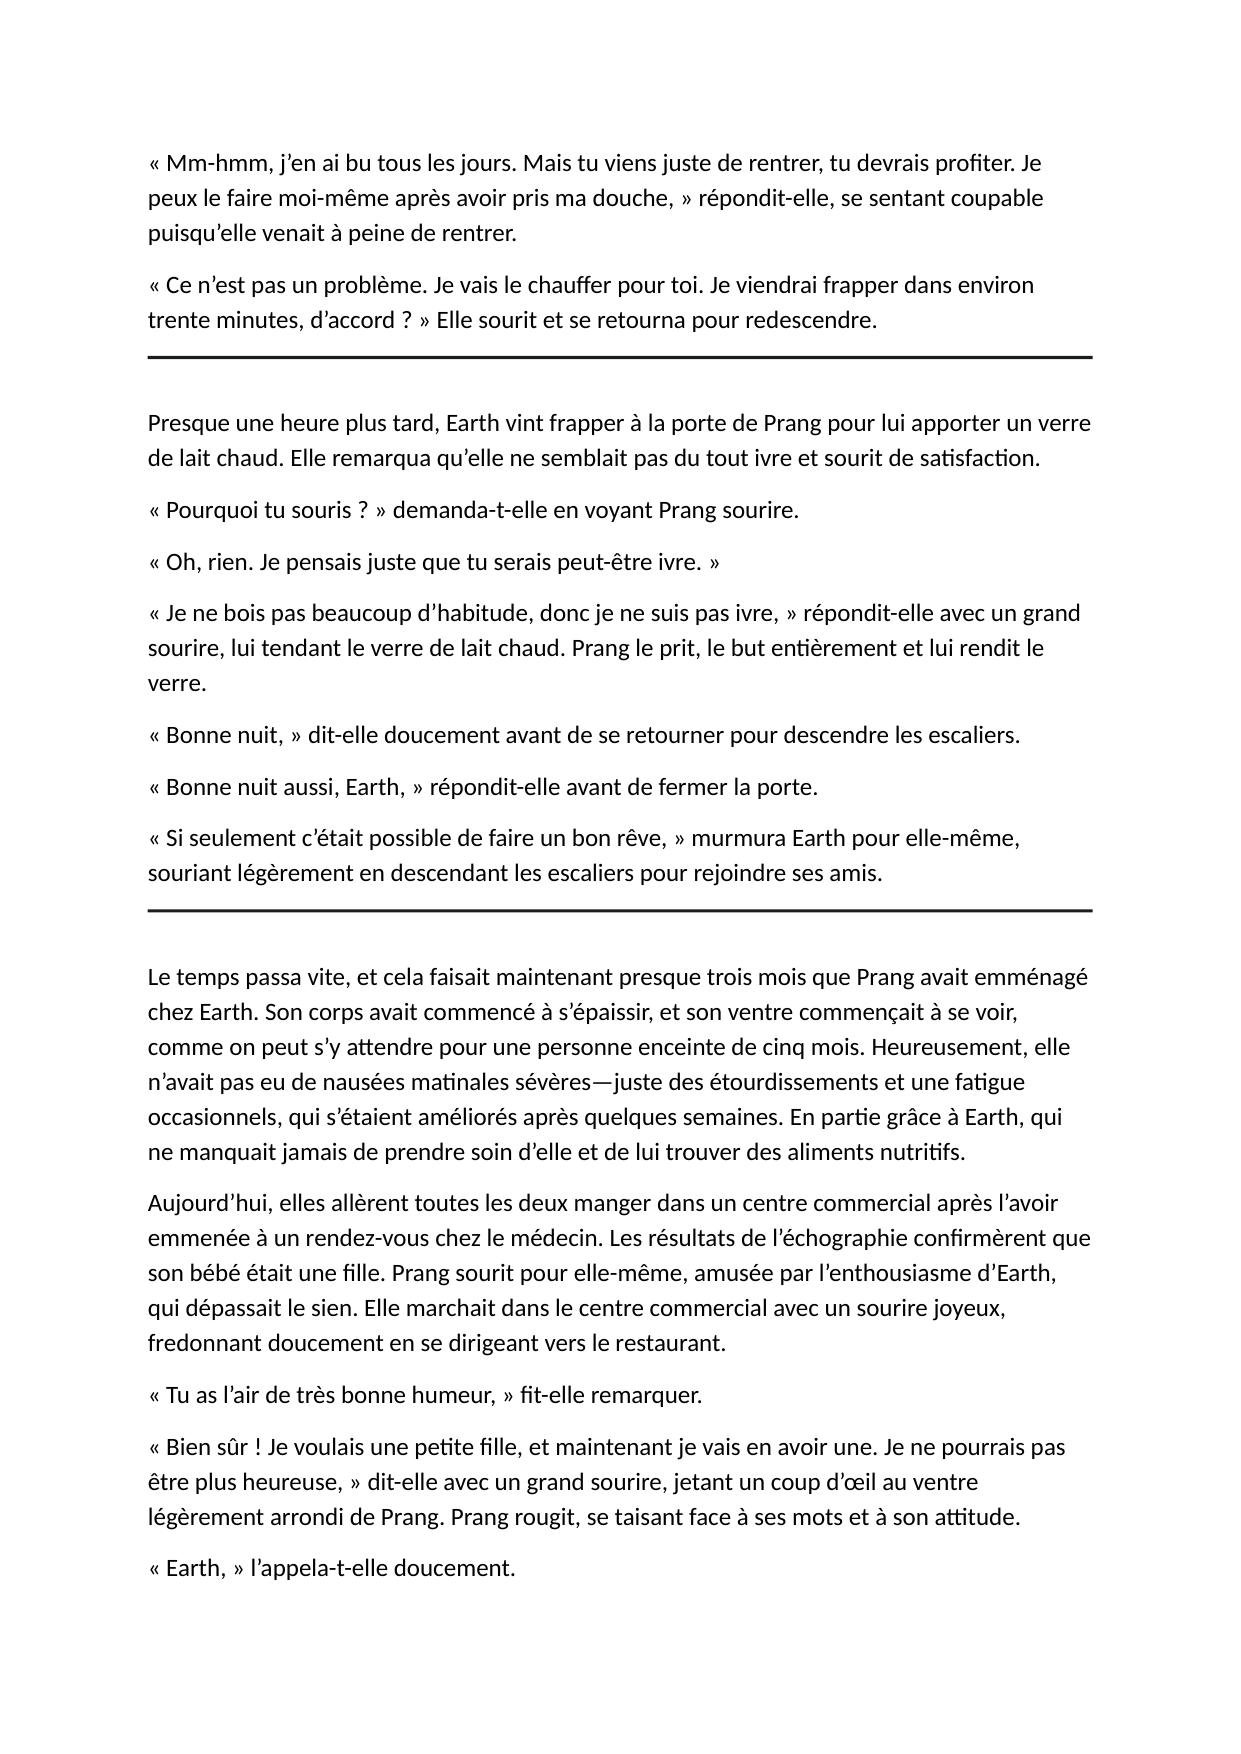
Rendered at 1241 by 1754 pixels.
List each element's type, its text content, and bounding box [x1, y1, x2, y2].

text « Bonne nuit, » dit-elle doucement avant de se retourner pour descendre les escaliers. [148, 719, 1093, 750]
text Presque une heure plus tard, Earth vint frapper à la porte de Prang pour lui apporter un verre de lait chaud. Elle remarqua qu’elle ne semblait pas du tout ivre et sourit de satisfaction. [148, 408, 1093, 473]
text Aujourd’hui, elles allèrent toutes les deux manger dans un centre commercial après l’avoir emmenée à un rendez-vous chez le médecin. Les résultats de l’échographie confirmèrent que son bébé était une fille. Prang sourit pour elle-même, amusée par l’enthousiasme d’Earth, qui dépassait le sien. Elle marchait dans le centre commercial avec un sourire joyeux, fredonnant doucement en se dirigeant vers le restaurant. [148, 1188, 1093, 1358]
text « Ce n’est pas un problème. Je vais le chauffer pour toi. Je viendrai frapper dans environ trente minutes, d’accord ? » Elle sourit et se retourna pour redescendre. [148, 269, 1093, 335]
text « Si seulement c’était possible de faire un bon rêve, » murmura Earth pour elle-même, souriant légèrement en descendant les escaliers pour rejoindre ses amis. [148, 823, 1093, 888]
text « Mm-hmm, j’en ai bu tous les jours. Mais tu viens juste de rentrer, tu devrais profiter. Je peux le faire moi-même après avoir pris ma douche, » répondit-elle, se sentant coupable puisqu’elle venait à peine de rentrer. [148, 148, 1093, 248]
text « Bien sûr ! Je voulais une petite fille, et maintenant je vais en avoir une. Je ne pourrais pas être plus heureuse, » dit-elle avec un grand sourire, jetant un coup d’œil au ventre légèrement arrondi de Prang. Prang rougit, se taisant face à ses mots et à son attitude. [148, 1431, 1093, 1531]
text Le temps passa vite, et cela faisait maintenant presque trois mois que Prang avait emménagé chez Earth. Son corps avait commencé à s’épaissir, et son ventre commençait à se voir, comme on peut s’y attendre pour une personne enceinte de cinq mois. Heureusement, elle n’avait pas eu de nausées matinales sévères—juste des étourdissements et une fatigue occasionnels, qui s’étaient améliorés après quelques semaines. En partie grâce à Earth, qui ne manquait jamais de prendre soin d’elle et de lui trouver des aliments nutritifs. [148, 961, 1093, 1166]
text « Oh, rien. Je pensais juste que tu serais peut-être ivre. » [148, 546, 1093, 576]
text « Bonne nuit aussi, Earth, » répondit-elle avant de fermer la porte. [148, 771, 1093, 801]
text « Je ne bois pas beaucoup d’habitude, donc je ne suis pas ivre, » répondit-elle avec un grand sourire, lui tendant le verre de lait chaud. Prang le prit, le but entièrement et lui rendit le verre. [148, 598, 1093, 698]
text « Pourquoi tu souris ? » demanda-t-elle en voyant Prang sourire. [148, 494, 1093, 525]
text « Earth, » l’appela-t-elle doucement. [148, 1553, 1093, 1583]
text « Tu as l’air de très bonne humeur, » fit-elle remarquer. [148, 1379, 1093, 1410]
